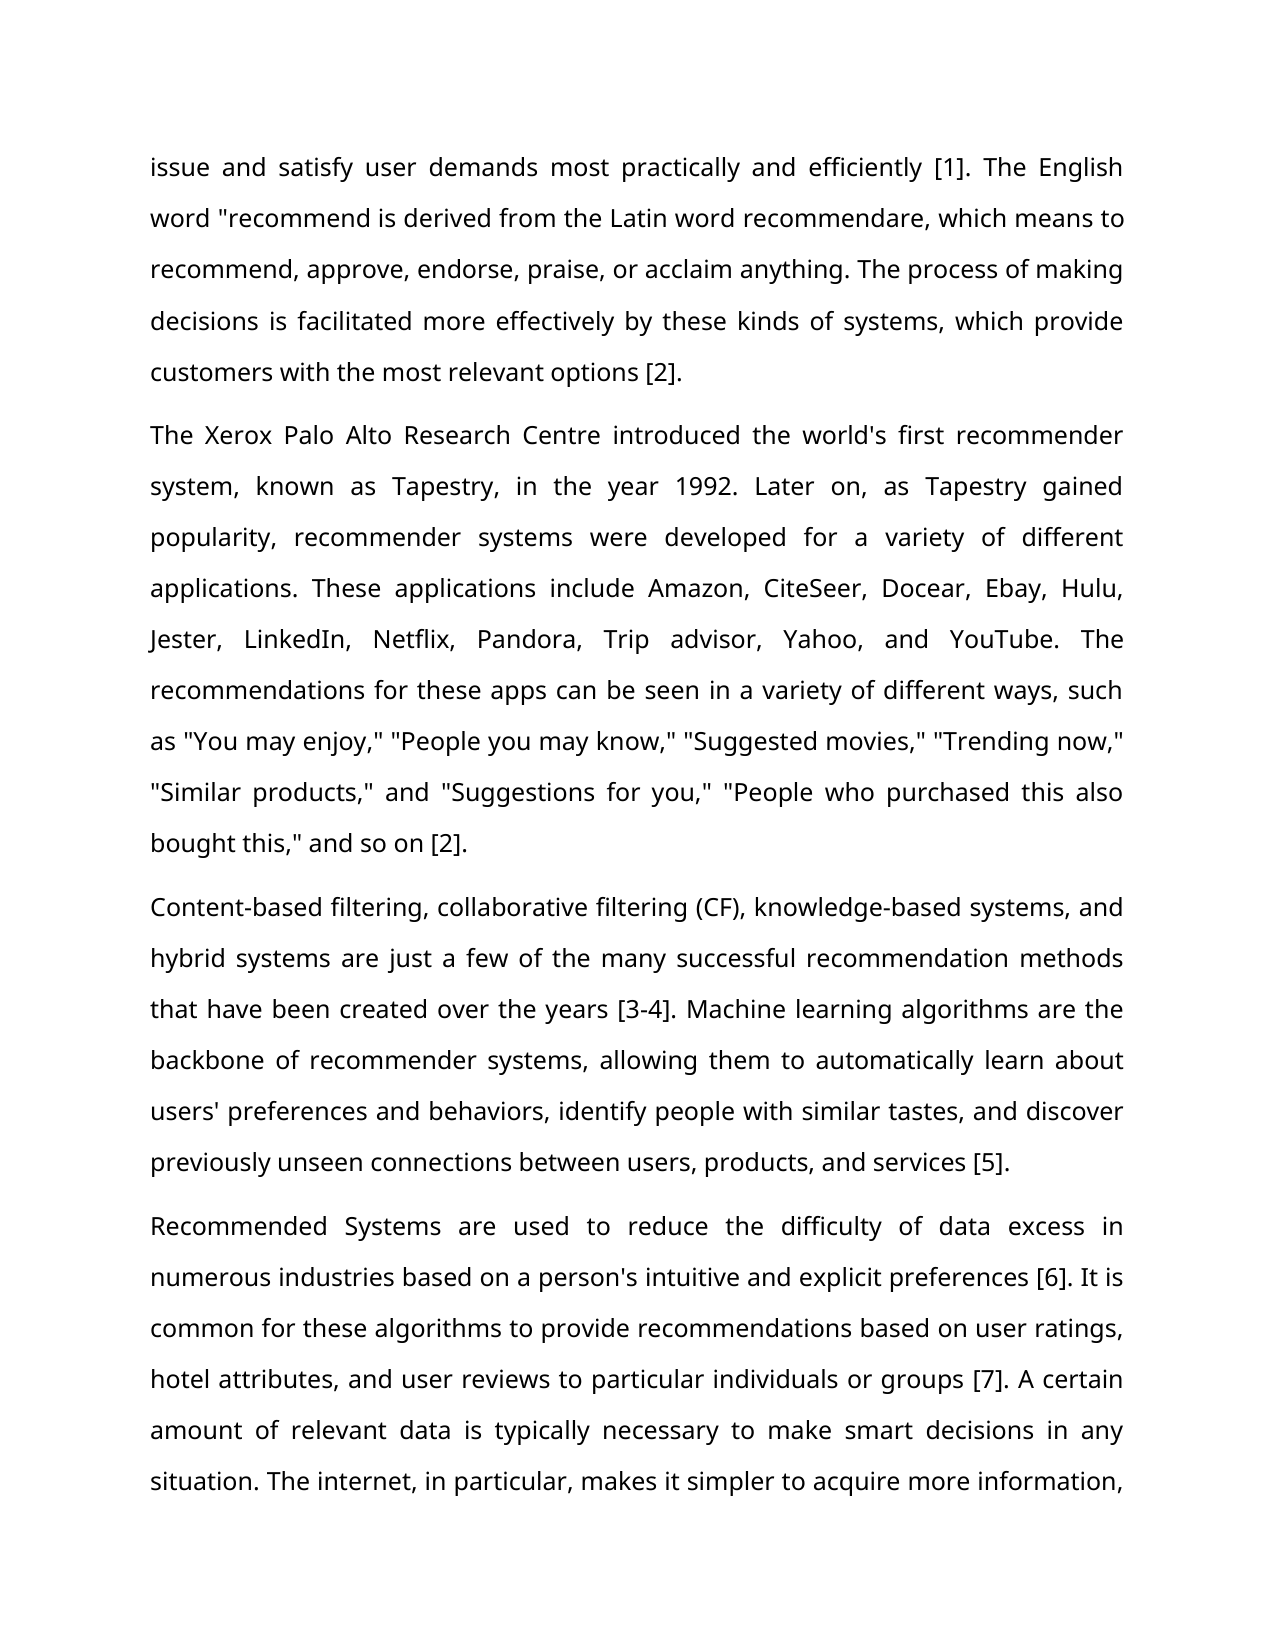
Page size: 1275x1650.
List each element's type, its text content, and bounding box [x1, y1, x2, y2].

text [150, 1208, 1125, 1498]
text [150, 150, 1125, 388]
text The Xerox Palo Alto Research Centre introduced the world's first recommender system, known as Tapestry, in the year 1992. Later on, as Tapestry gained popularity, recommender systems were developed for a variety of different applications. These applications include Amazon, CiteSeer, Docear, Ebay, Hulu, Jester, LinkedIn, Netflix, Pandora, Trip advisor, Yahoo, and YouTube. The recommendations for these apps can be seen in a variety of different ways, such as "You may enjoy," "People you may know," "Suggested movies," "Trending now," "Similar products," and "Suggestions for you," "People who purchased this also bought this," and so on [2]. [150, 418, 1125, 860]
text Content-based filtering, collaborative filtering (CF), knowledge-based systems, and hybrid systems are just a few of the many successful recommendation methods that have been created over the years [3-4]. Machine learning algorithms are the backbone of recommender systems, allowing them to automatically learn about users' preferences and behaviors, identify people with similar tastes, and discover previously unseen connections between users, products, and services [5]. [150, 889, 1125, 1179]
